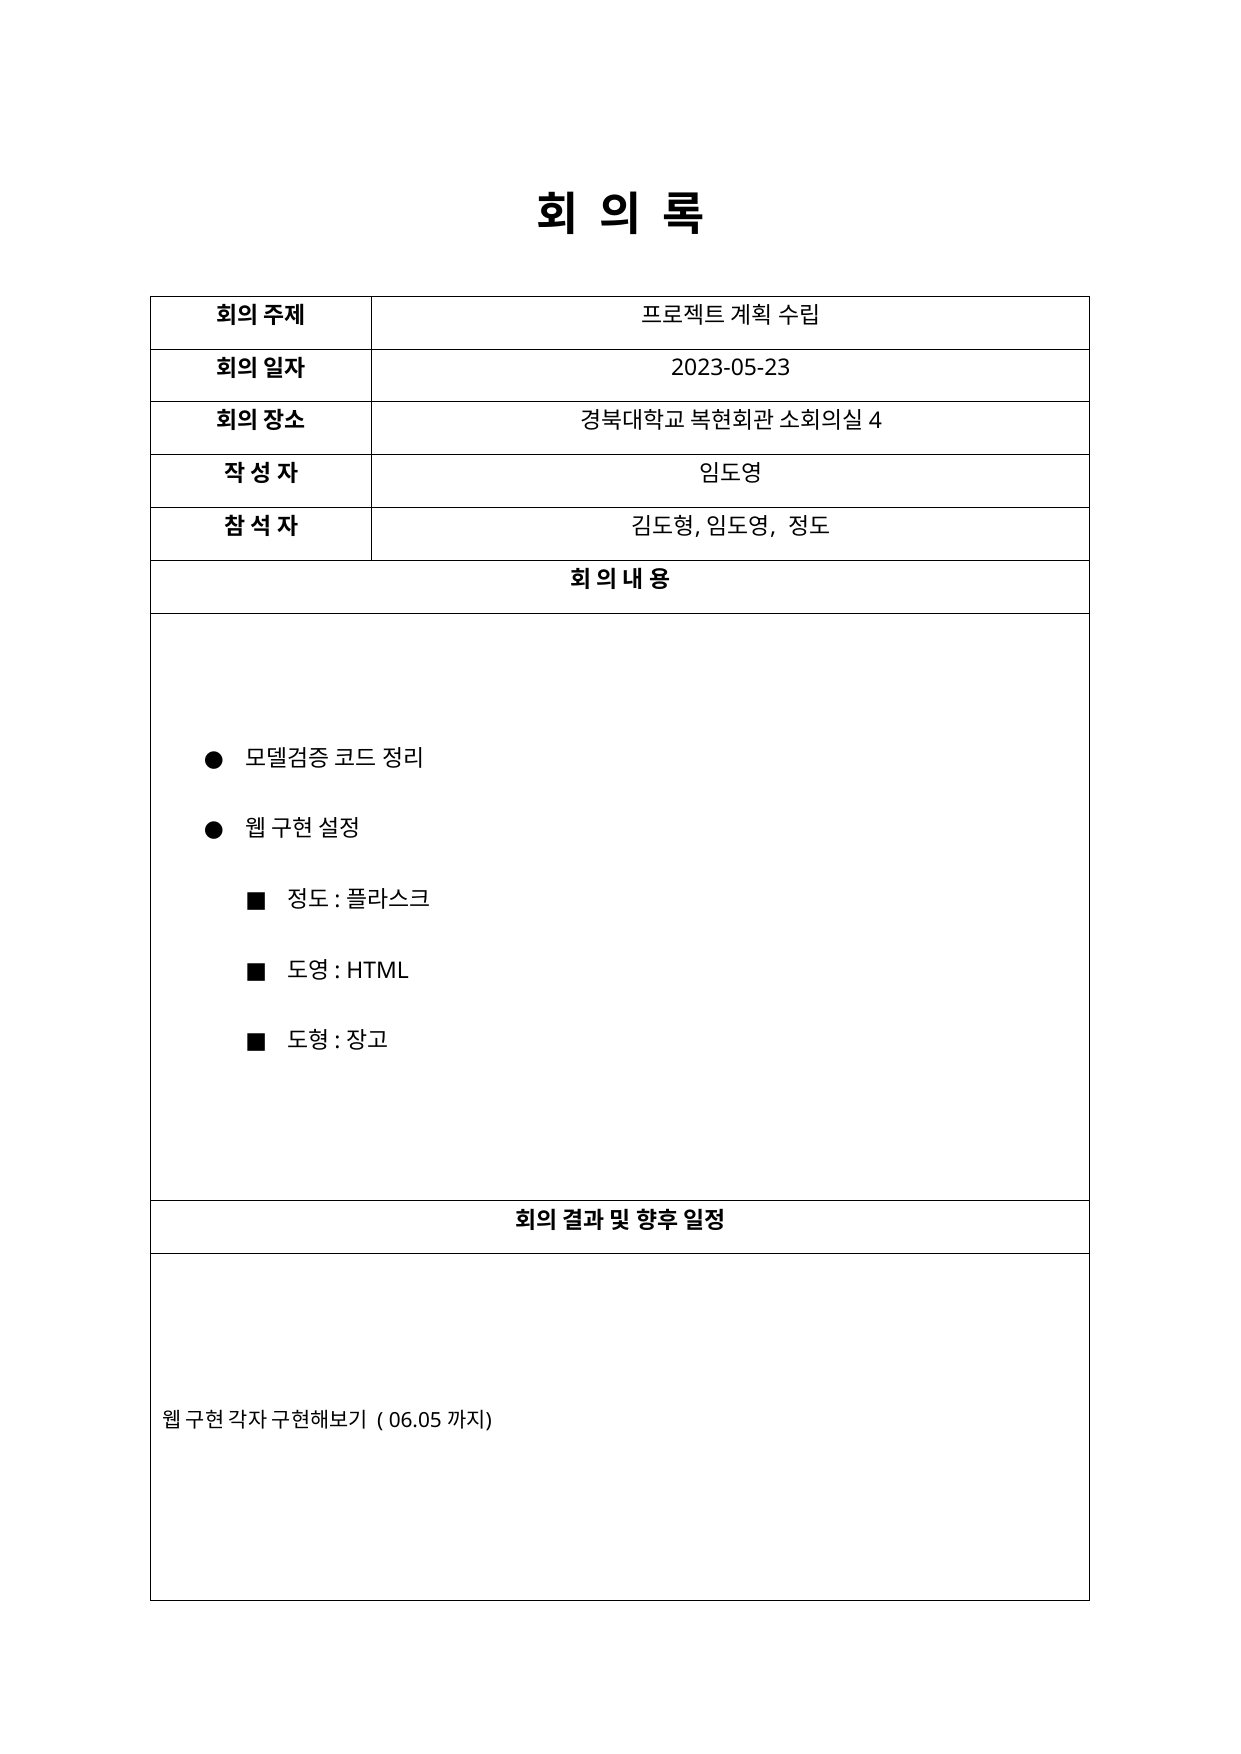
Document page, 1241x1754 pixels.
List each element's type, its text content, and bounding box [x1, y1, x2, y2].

table_header 회의 주제 [151, 297, 371, 348]
table_cell 작 성 자 [151, 455, 371, 507]
table_cell 웹 구현 각자 구현해보기 ( 06.05 까지) [151, 1254, 1089, 1600]
table_cell 2023-05-23 [372, 350, 1089, 401]
table_cell 모델검증 코드 정리 웹 구현 설정 정도 : 플라스크 도영 : HTML 도형 : 장고 [151, 614, 1089, 1200]
table_cell 회의 장소 [151, 402, 371, 454]
table_cell 김도형, 임도영, 정도 [372, 508, 1089, 560]
table_cell 임도영 [372, 455, 1089, 507]
table_header 프로젝트 계획 수립 [372, 297, 1089, 348]
table_cell 회 의 내 용 [151, 561, 1089, 613]
table_cell 회의 일자 [151, 350, 371, 401]
table_cell 참 석 자 [151, 508, 371, 560]
text 회 의 록 [150, 177, 1090, 243]
table_cell 회의 결과 및 향후 일정 [151, 1201, 1089, 1253]
table_cell 경북대학교 복현회관 소회의실4 [372, 402, 1089, 454]
